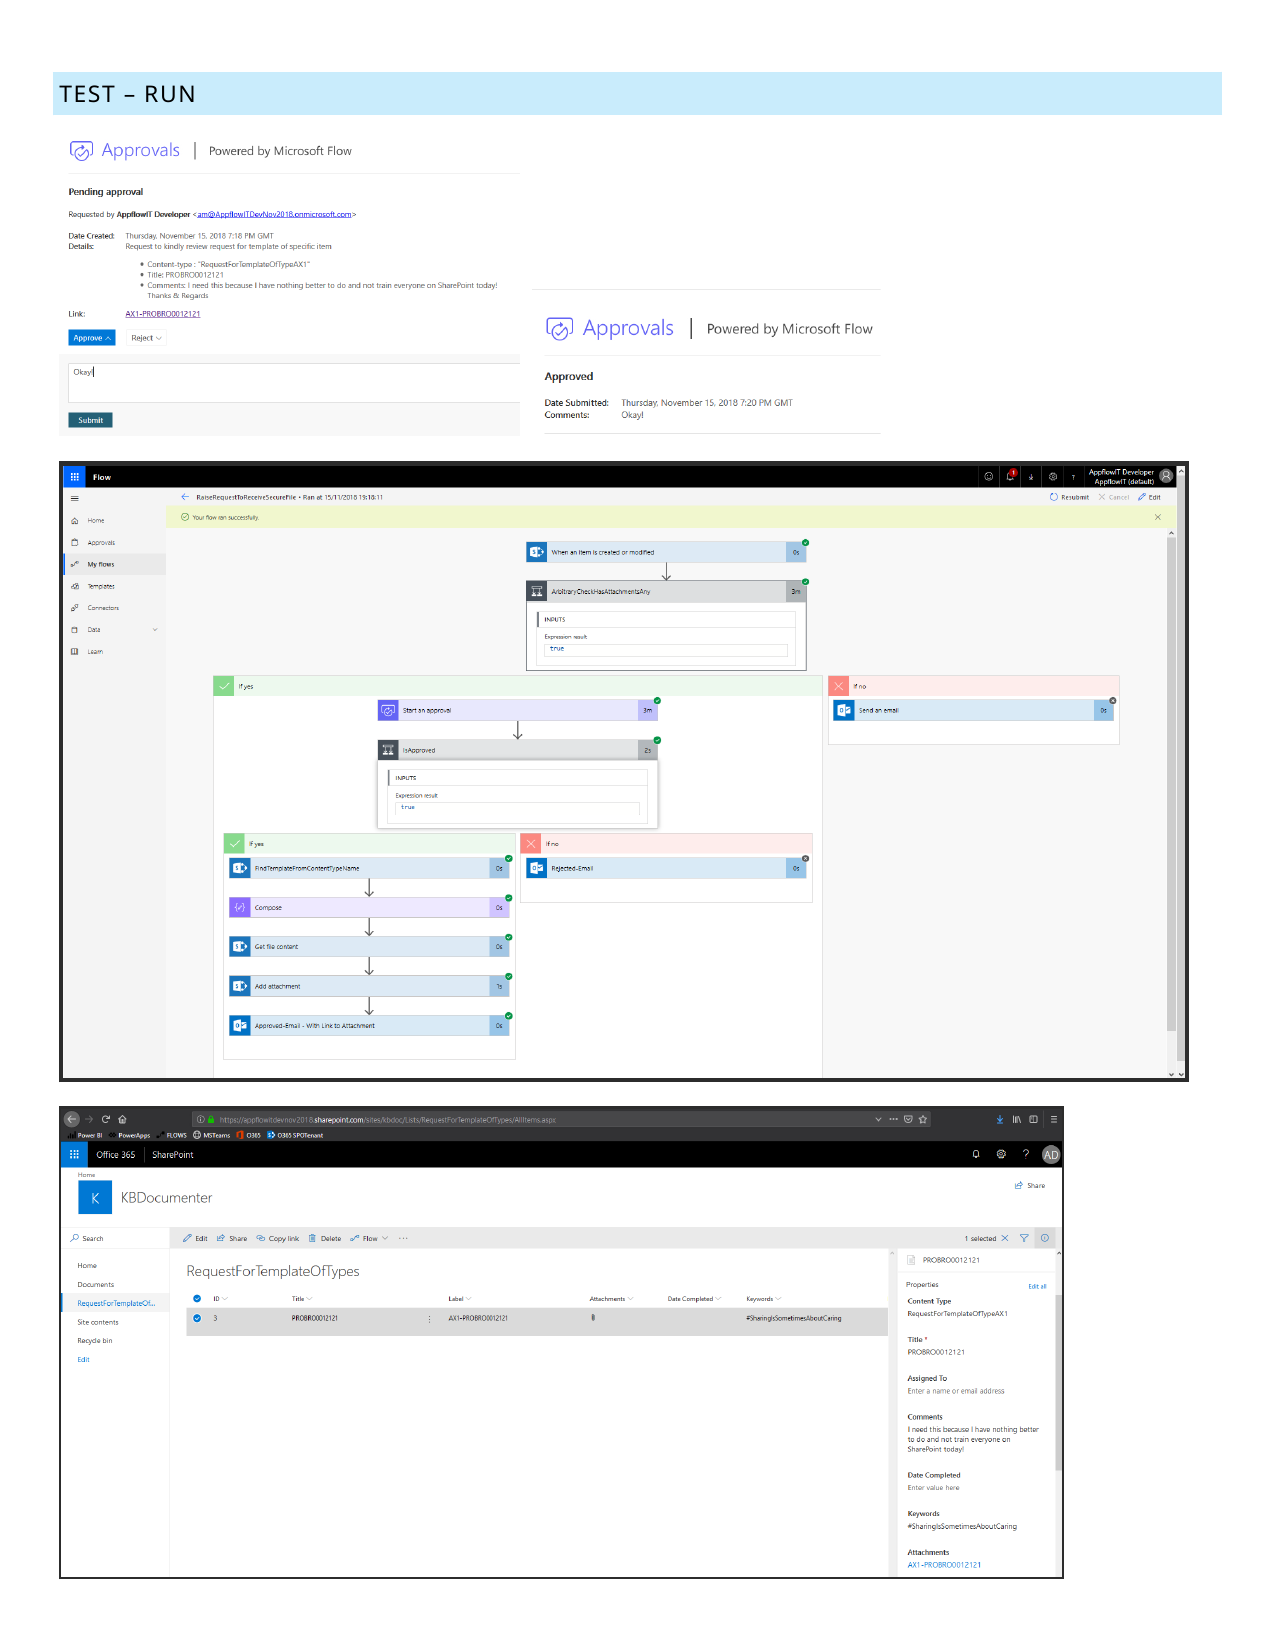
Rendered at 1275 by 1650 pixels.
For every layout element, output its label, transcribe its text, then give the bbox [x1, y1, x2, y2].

picture [59, 131, 520, 438]
picture [61, 1109, 1062, 1577]
picture [63, 466, 1185, 1078]
subtitle TEST – RUN [59, 78, 1216, 109]
picture [532, 288, 881, 438]
